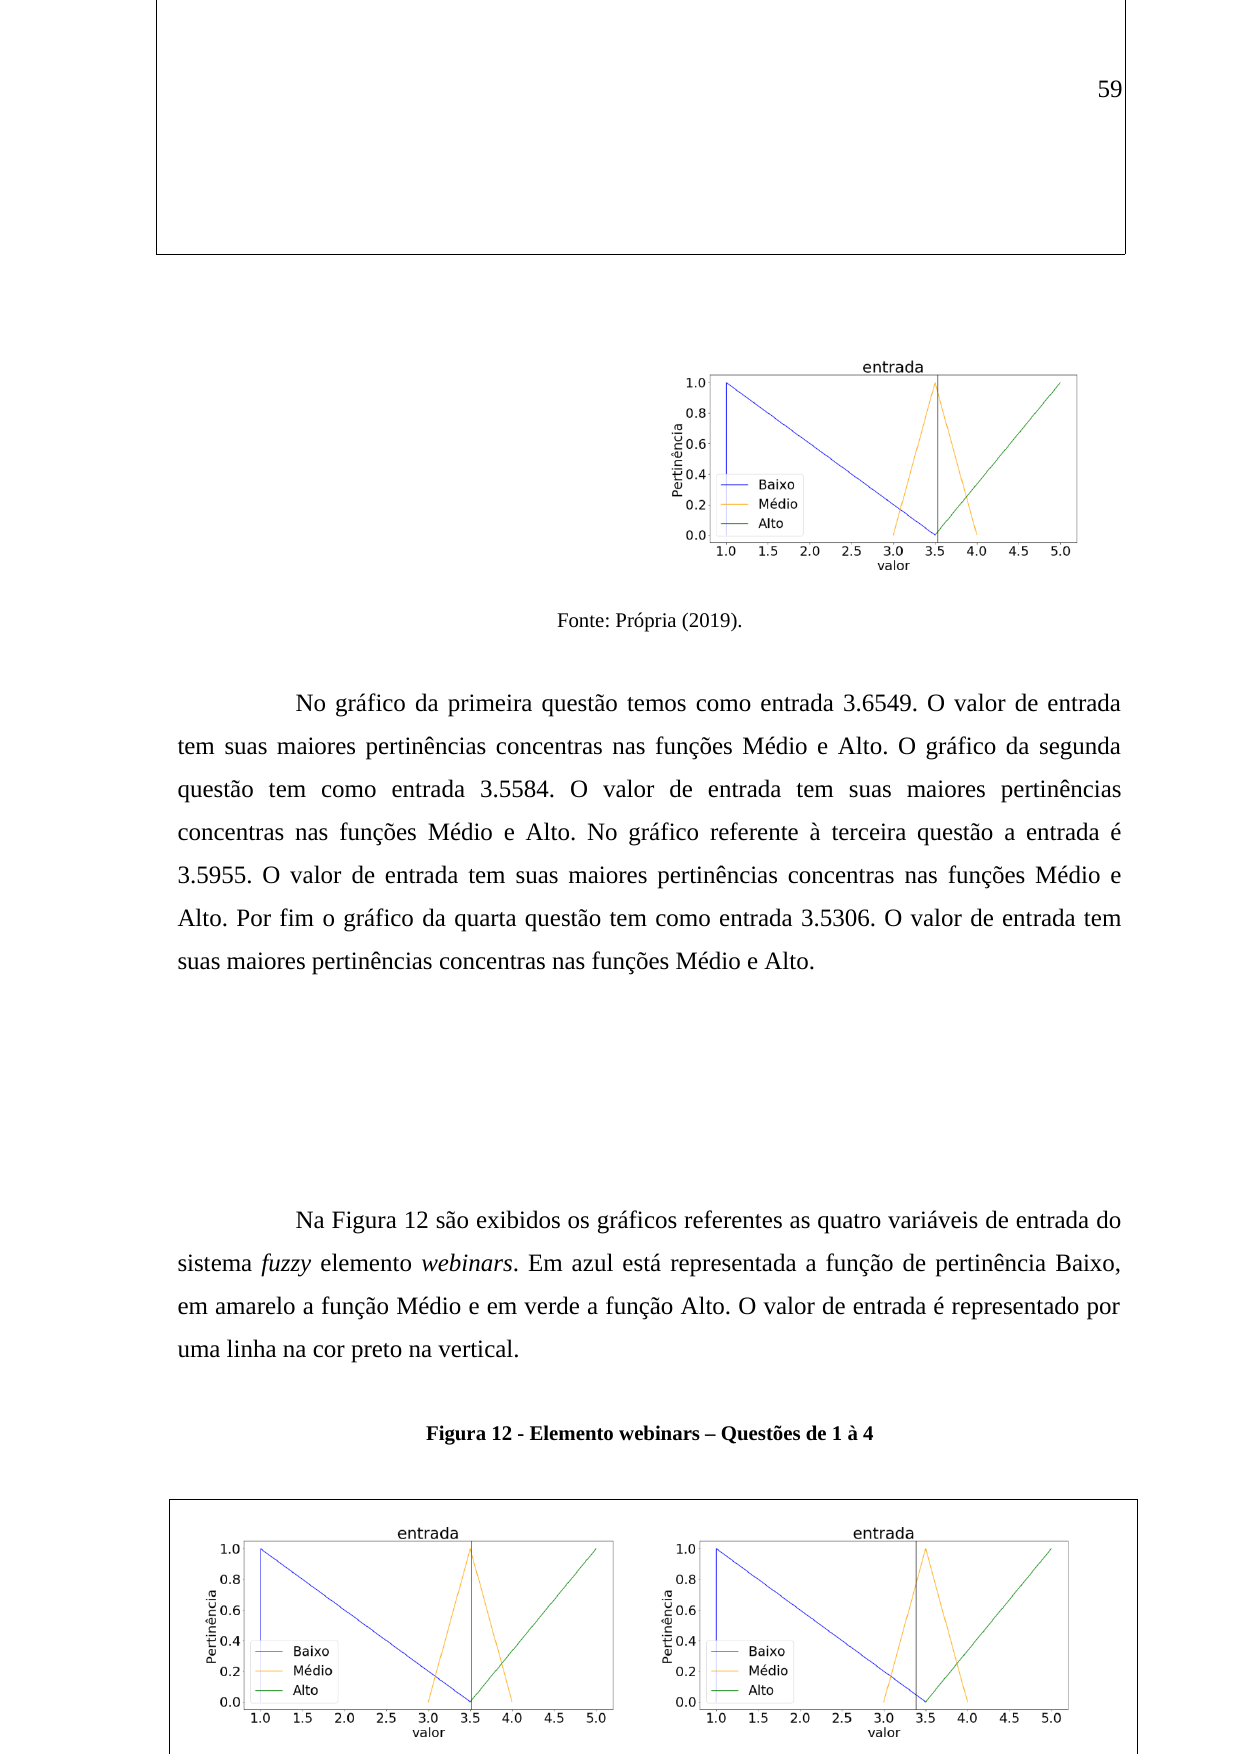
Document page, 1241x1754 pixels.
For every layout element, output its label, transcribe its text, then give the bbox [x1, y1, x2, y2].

picture [650, 348, 1124, 570]
text No gráfico da primeira questão temos como entrada 3.6549. O valor de entrada tem suas maiores pertinências concentras nas funções Médio e Alto. O gráfico da segunda questão tem como entrada 3.5584. O valor de entrada tem suas maiores pertinências concentras nas funções Médio e Alto. No gráfico referente à terceira questão a entrada é 3.5955. O valor de entrada tem suas maiores pertinências concentras nas funções Médio e Alto. Por fim o gráfico da quarta questão tem como entrada 3.5306. O valor de entrada tem suas maiores pertinências concentras nas funções Médio e Alto. [177, 688, 1122, 975]
text Figura 12 - Elemento webinars – Questões de 1 à 4 [177, 1421, 1122, 1445]
text Na Figura 12 são exibidos os gráficos referentes as quatro variáveis de entrada do sistema fuzzy elemento webinars. Em azul está representada a função de pertinência Baixo, em amarelo a função Médio e em verde a função Alto. O valor de entrada é representado por uma linha na cor preto na vertical. [177, 1205, 1122, 1363]
text Fonte: Própria (2019). [177, 608, 1122, 632]
picture [184, 1514, 1115, 1737]
